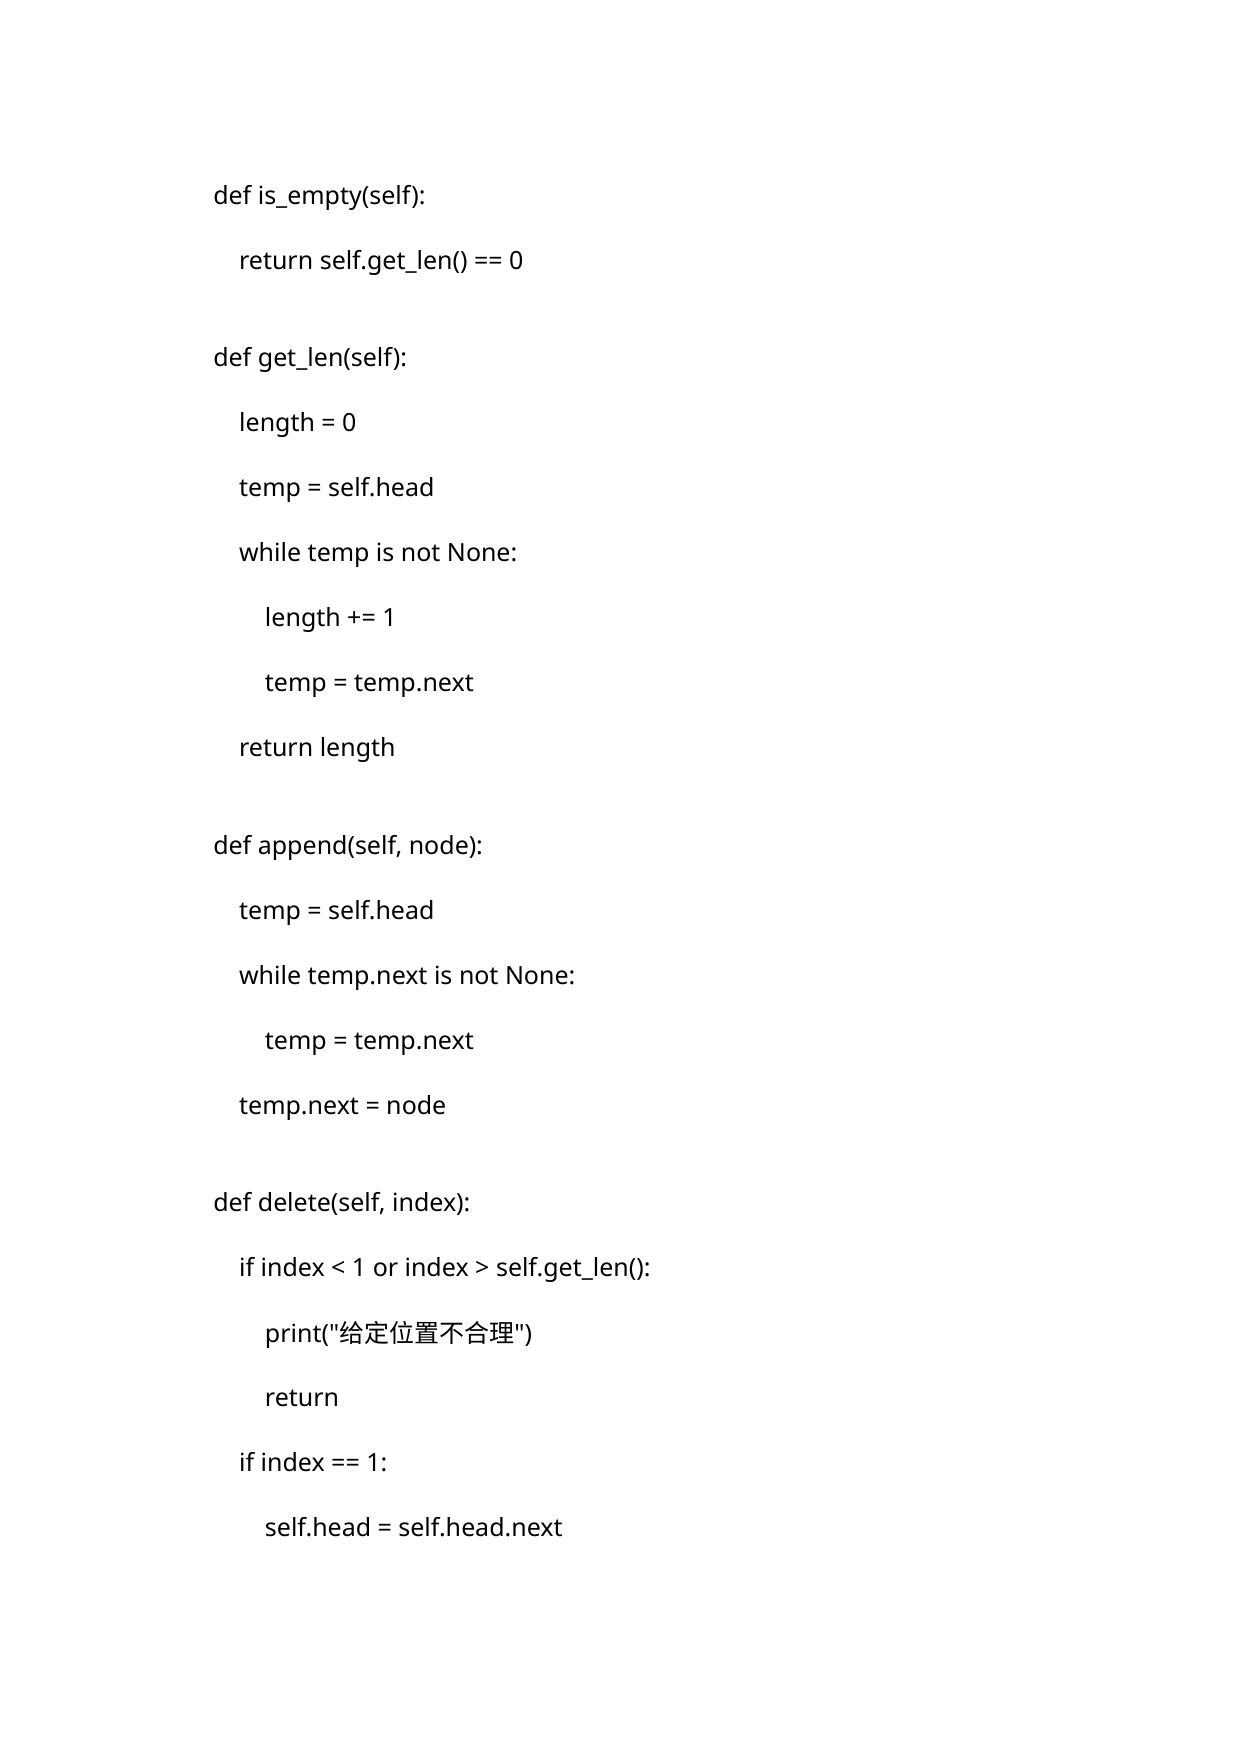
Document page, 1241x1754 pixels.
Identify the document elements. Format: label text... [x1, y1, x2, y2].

text def append(self, node): [187, 812, 1053, 877]
text while temp is not None: [187, 519, 1053, 584]
text temp.next = node [187, 1072, 1053, 1137]
text def delete(self, index): [187, 1169, 1053, 1234]
text return length [187, 714, 1053, 779]
text while temp.next is not None: [187, 942, 1053, 1007]
text return [187, 1364, 1053, 1429]
text print("给定位置不合理") [187, 1299, 1053, 1364]
text length += 1 [187, 584, 1053, 649]
text length = 0 [187, 389, 1053, 454]
text temp = self.head [187, 877, 1053, 942]
text temp = temp.next [187, 649, 1053, 714]
text def get_len(self): [187, 324, 1053, 389]
text return self.get_len() == 0 [187, 227, 1053, 292]
text temp = self.head [187, 454, 1053, 519]
text def is_empty(self): [187, 162, 1053, 227]
text temp = temp.next [187, 1007, 1053, 1072]
text if index == 1: [187, 1429, 1053, 1494]
text if index < 1 or index > self.get_len(): [187, 1234, 1053, 1299]
text self.head = self.head.next [187, 1494, 1053, 1559]
